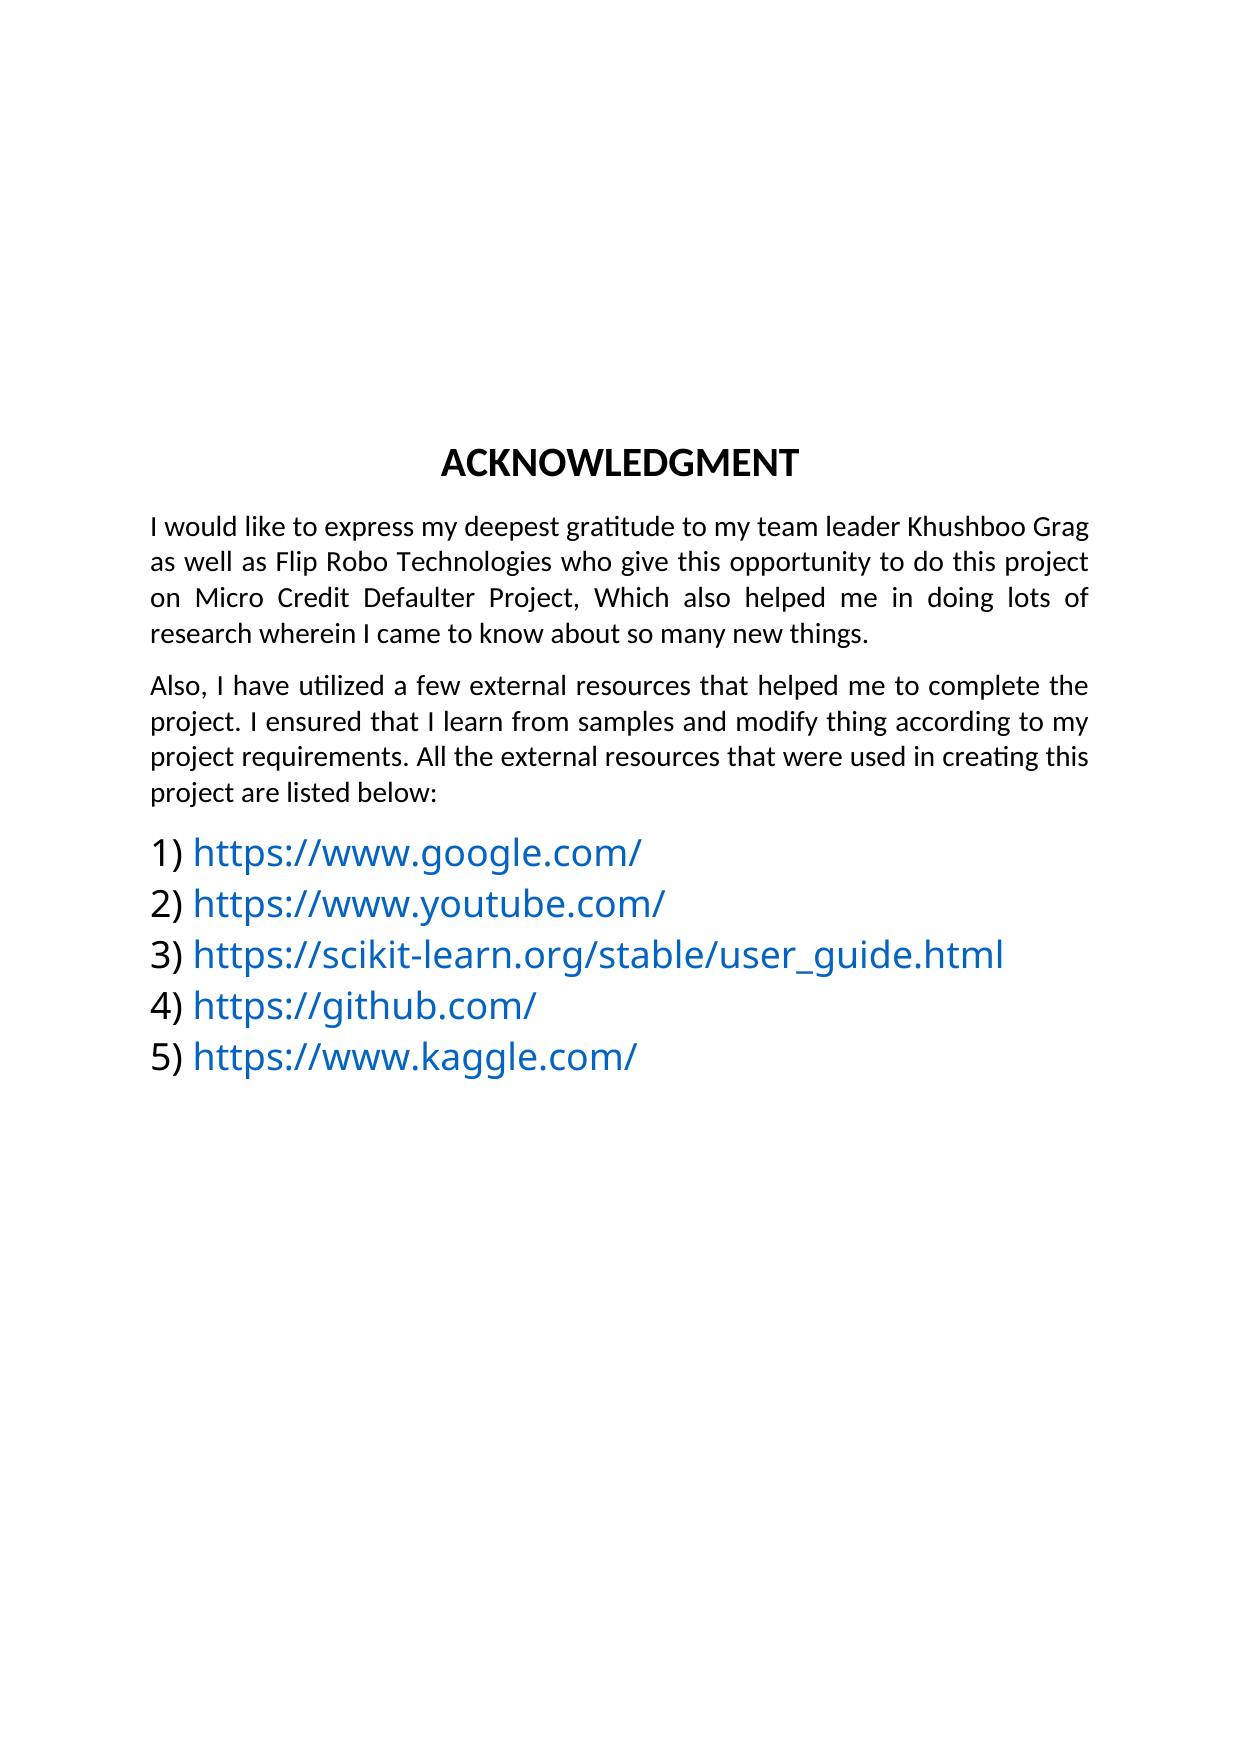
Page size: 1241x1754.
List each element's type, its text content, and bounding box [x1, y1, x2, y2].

text Also, I have utilized a few external resources that helped me to complete the project. I ensured that I learn from samples and modify thing according to my project requirements. All the external resources that were used in creating this project are listed below: [150, 667, 1090, 809]
text 1) https://www.google.com/ [150, 826, 1090, 877]
text 2) https://www.youtube.com/ [150, 877, 1090, 928]
text I would like to express my deepest gratitude to my team leader Khushboo Grag as well as Flip Robo Technologies who give this opportunity to do this project on Micro Credit Defaulter Project, Which also helped me in doing lots of research wherein I came to know about so many new things. [150, 508, 1090, 650]
text 5) https://www.kaggle.com/ [150, 1030, 1090, 1081]
text ACKNOWLEDGMENT [150, 436, 1090, 487]
text 4) https://github.com/ [150, 979, 1090, 1030]
text 3) https://scikit-learn.org/stable/user_guide.html [150, 928, 1090, 979]
